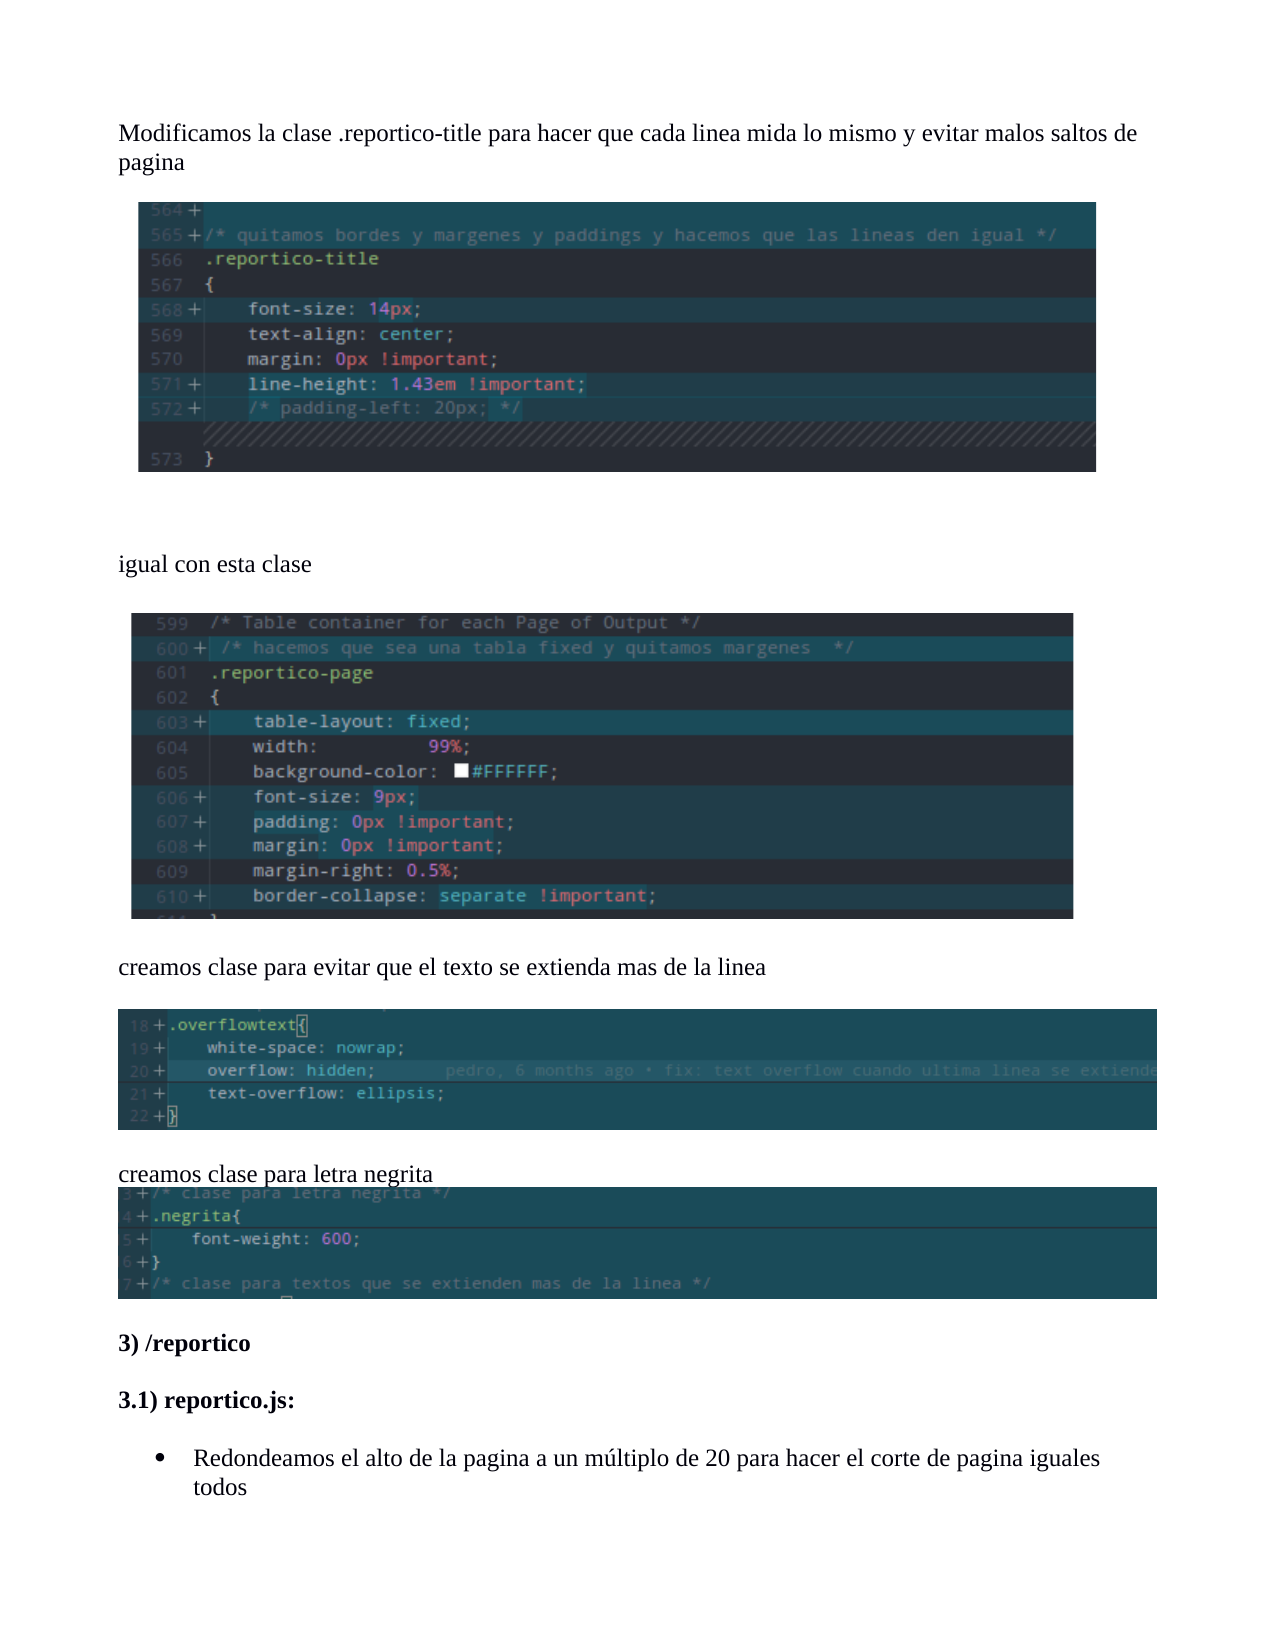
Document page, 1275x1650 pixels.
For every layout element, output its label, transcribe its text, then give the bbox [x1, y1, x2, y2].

picture [138, 202, 1097, 472]
picture [118, 1009, 1157, 1130]
list Redondeamos el alto de la pagina a un múltiplo de 20 para hacer el corte de pagina iguales todos [156, 1443, 1157, 1500]
text creamos clase para evitar que el texto se extienda mas de la linea [118, 952, 1157, 981]
text 3.1) reportico.js: [118, 1385, 1157, 1414]
picture [118, 1187, 1157, 1299]
text igual con esta clase [118, 549, 1157, 578]
text creamos clase para letra negrita [118, 1159, 1157, 1187]
text 3) /reportico [118, 1328, 1157, 1357]
text Modificamos la clase .reportico-title para hacer que cada linea mida lo mismo y evitar malos saltos de pagina [118, 118, 1157, 176]
picture [131, 613, 1074, 919]
